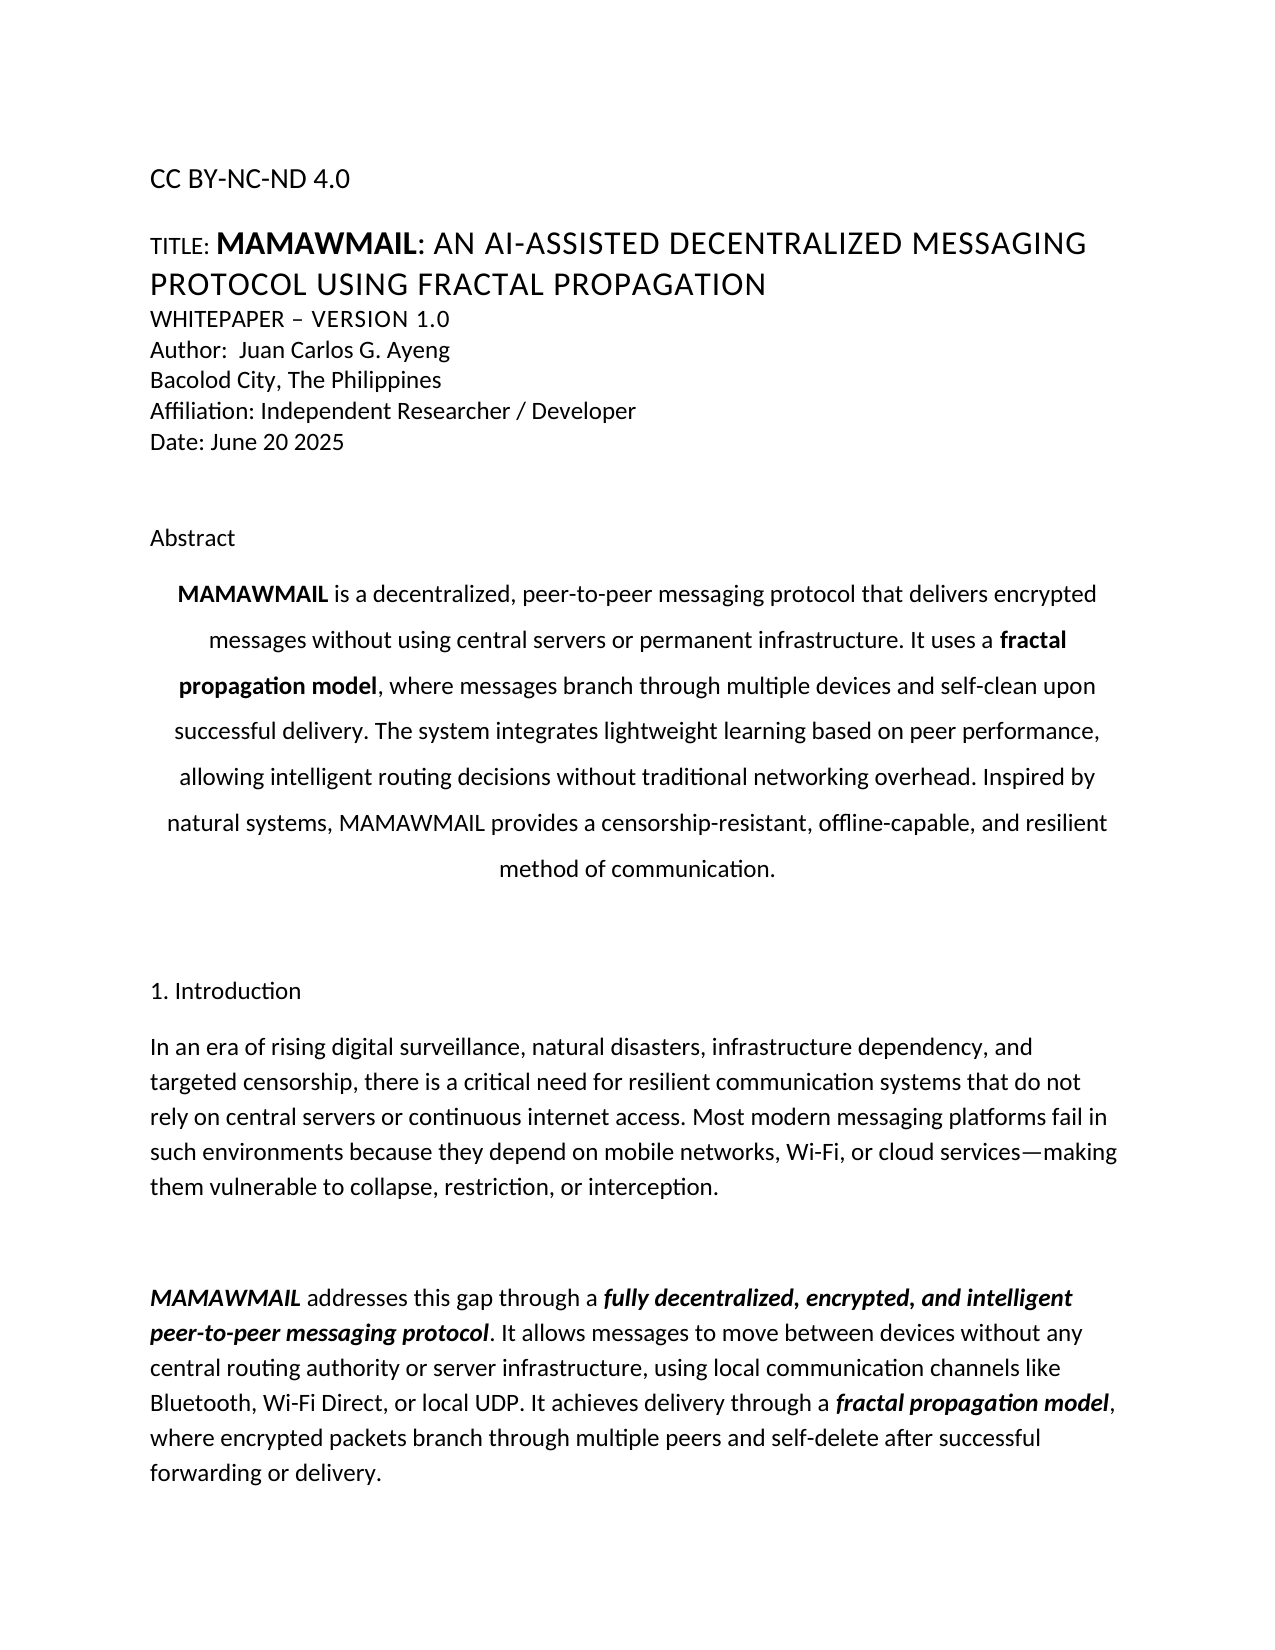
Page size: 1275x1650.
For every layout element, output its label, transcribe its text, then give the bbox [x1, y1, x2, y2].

text Bacolod City, The Philippines [150, 365, 1125, 395]
text CC BY-NC-ND 4.0 [150, 160, 1125, 196]
text TITLE: MAMAWMAIL: An AI-Assisted Decentralized Messaging Protocol Using Fractal Propagation [150, 222, 1125, 304]
text MAMAWMAIL is a decentralized, peer-to-peer messaging protocol that delivers encrypted messages without using central servers or permanent infrastructure. It uses a fractal propagation model, where messages branch through multiple devices and self-clean upon successful delivery. The system integrates lightweight learning based on peer performance, allowing intelligent routing decisions without traditional networking overhead. Inspired by natural systems, MAMAWMAIL provides a censorship-resistant, offline-capable, and resilient method of communication. [150, 578, 1125, 883]
text Author: Juan Carlos G. Ayeng [150, 334, 1125, 365]
text Abstract [150, 522, 1125, 553]
text WHITEPAPER – Version 1.0 [150, 304, 1125, 334]
text Date: June 20 2025 [150, 426, 1125, 456]
text 1. Introduction [150, 975, 1125, 1006]
text MAMAWMAIL addresses this gap through a fully decentralized, encrypted, and intelligent peer-to-peer messaging protocol. It allows messages to move between devices without any central routing authority or server infrastructure, using local communication channels like Bluetooth, Wi-Fi Direct, or local UDP. It achieves delivery through a fractal propagation model, where encrypted packets branch through multiple peers and self-delete after successful forwarding or delivery. [150, 1283, 1125, 1488]
text In an era of rising digital surveillance, natural disasters, infrastructure dependency, and targeted censorship, there is a critical need for resilient communication systems that do not rely on central servers or continuous internet access. Most modern messaging platforms fail in such environments because they depend on mobile networks, Wi-Fi, or cloud services—making them vulnerable to collapse, restriction, or interception. [150, 1031, 1125, 1201]
text Affiliation: Independent Researcher / Developer [150, 395, 1125, 426]
